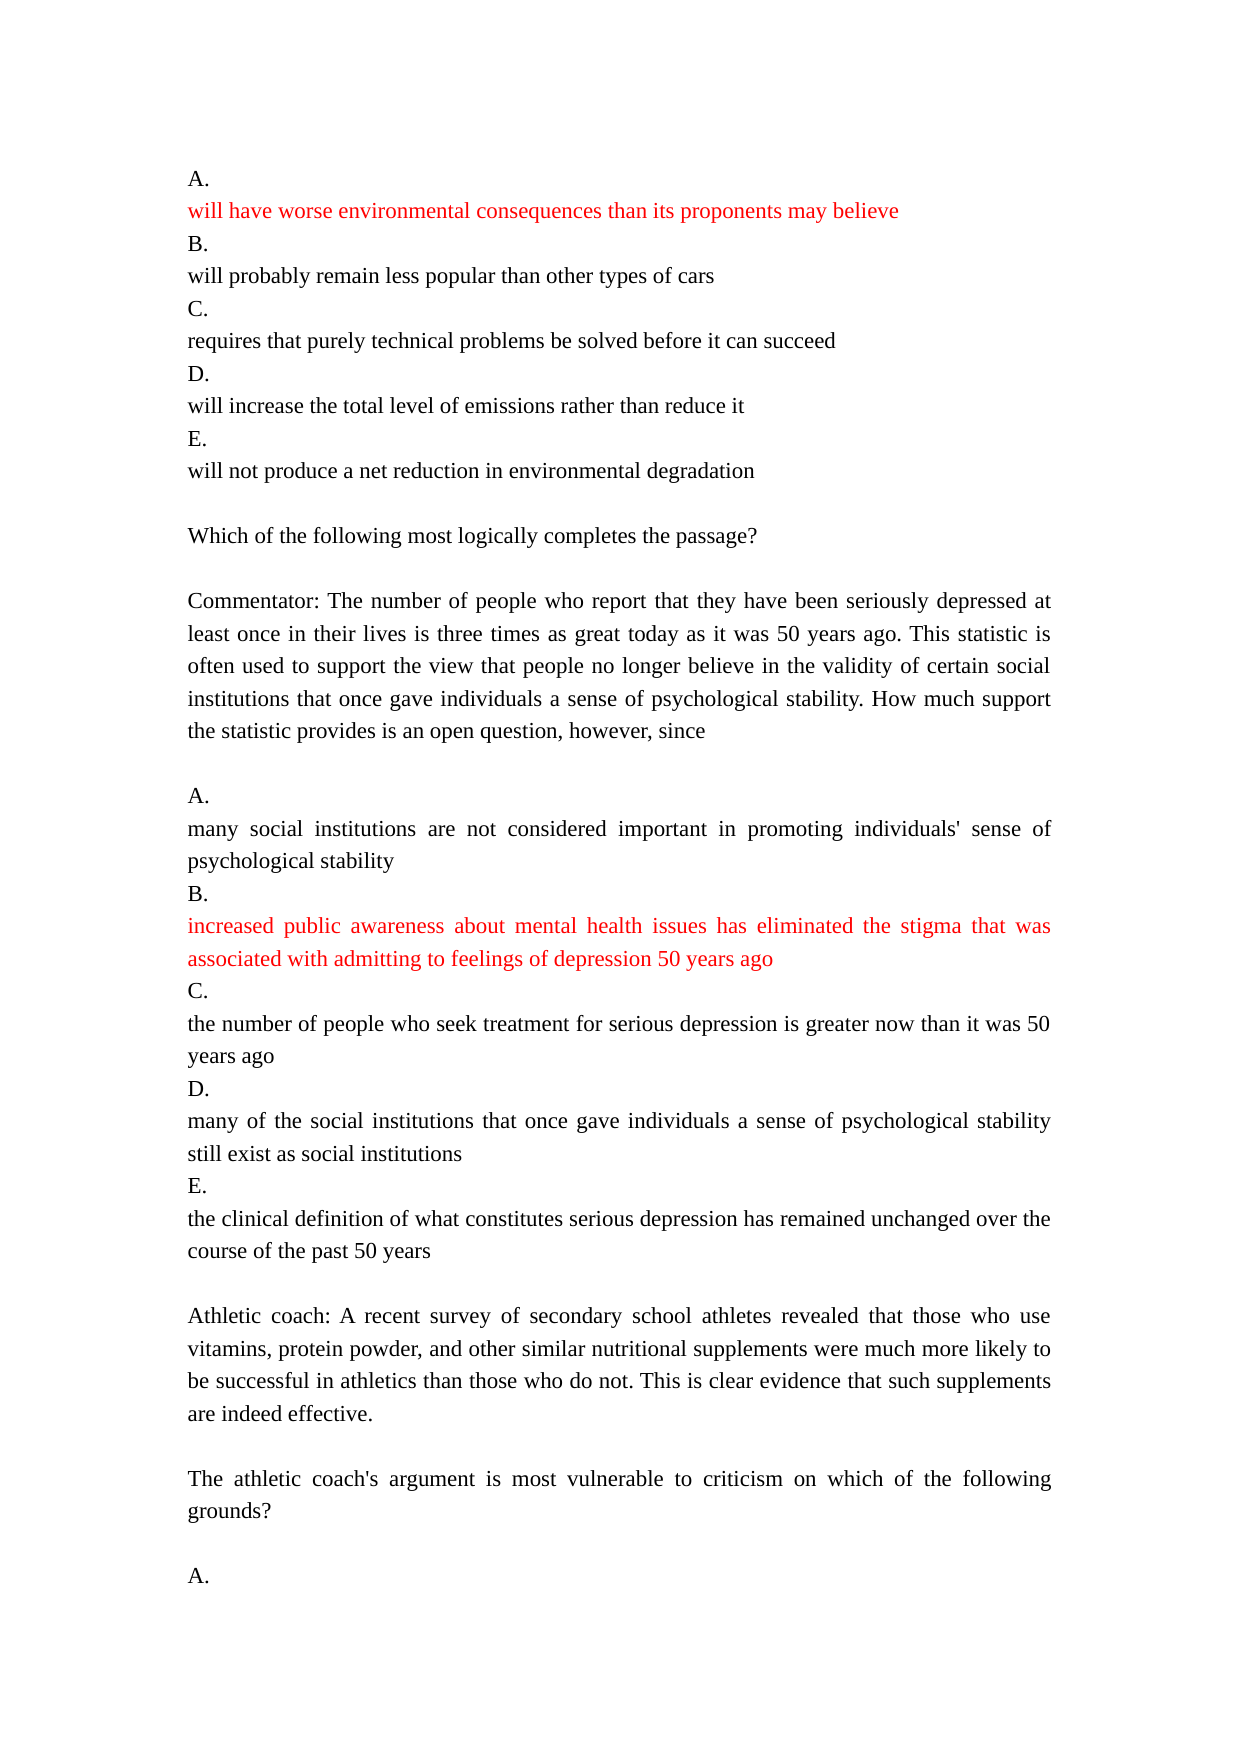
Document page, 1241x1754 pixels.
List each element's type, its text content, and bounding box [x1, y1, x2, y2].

text B. [187, 227, 1053, 259]
text requires that purely technical problems be solved before it can succeed [187, 324, 1053, 357]
text will probably remain less popular than other types of cars [187, 259, 1053, 292]
text The athletic coach's argument is most vulnerable to criticism on which of the following grounds? [187, 1462, 1053, 1527]
text many of the social institutions that once gave individuals a sense of psychological stability still exist as social institutions [187, 1104, 1053, 1169]
text D. [187, 357, 1053, 389]
text A. [187, 162, 1053, 194]
text C. [187, 292, 1053, 324]
text the clinical definition of what constitutes serious depression has remained unchanged over the course of the past 50 years [187, 1202, 1053, 1267]
text Which of the following most logically completes the passage? [187, 519, 1053, 552]
text will increase the total level of emissions rather than reduce it [187, 389, 1053, 422]
text the number of people who seek treatment for serious depression is greater now than it was 50 years ago [187, 1007, 1053, 1072]
text E. [187, 1169, 1053, 1202]
text C. [187, 974, 1053, 1007]
text A. [187, 779, 1053, 812]
text Commentator: The number of people who report that they have been seriously depressed at least once in their lives is three times as great today as it was 50 years ago. This statistic is often used to support the view that people no longer believe in the validity of certain social institutions that once gave individuals a sense of psychological stability. How much support the statistic provides is an open question, however, since [187, 584, 1053, 747]
text many social institutions are not considered important in promoting individuals' sense of psychological stability [187, 812, 1053, 877]
text increased public awareness about mental health issues has eliminated the stigma that was associated with admitting to feelings of depression 50 years ago [187, 909, 1053, 974]
text Athletic coach: A recent survey of secondary school athletes revealed that those who use vitamins, protein powder, and other similar nutritional supplements were much more likely to be successful in athletics than those who do not. This is clear evidence that such supplements are indeed effective. [187, 1299, 1053, 1429]
text will have worse environmental consequences than its proponents may believe [187, 194, 1053, 227]
text A. [187, 1559, 1053, 1592]
text D. [187, 1072, 1053, 1104]
text B. [187, 877, 1053, 909]
text E. [187, 422, 1053, 454]
text will not produce a net reduction in environmental degradation [187, 454, 1053, 487]
